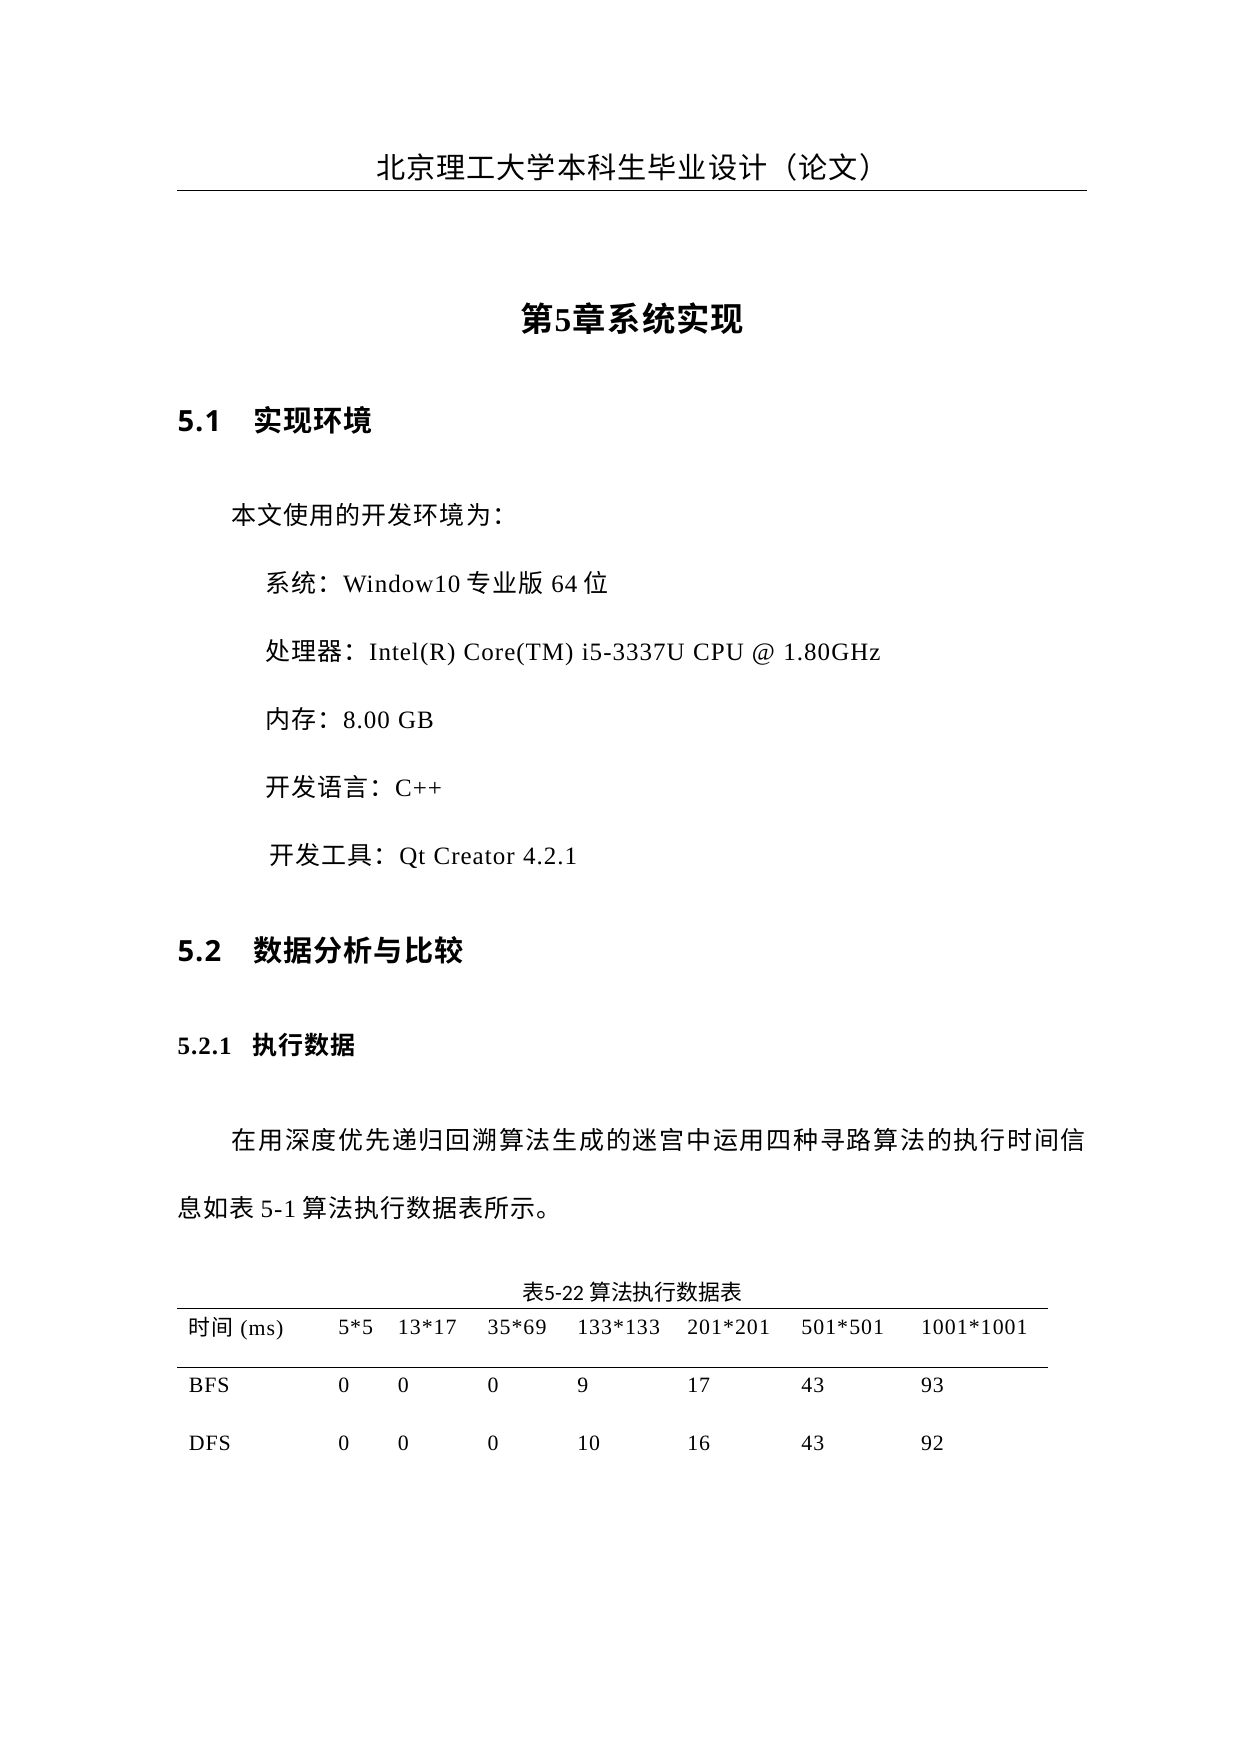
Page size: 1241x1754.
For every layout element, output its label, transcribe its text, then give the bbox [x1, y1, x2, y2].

table_cell 0 [327, 1426, 386, 1484]
table_header 时间 (ms) [177, 1309, 327, 1367]
text 开发工具：Qt Creator 4.2.1 [215, 819, 1087, 887]
table_cell 10 [566, 1426, 676, 1484]
table_cell 0 [476, 1368, 566, 1426]
text 内存：8.00 GB [177, 684, 1087, 752]
table_cell 43 [790, 1426, 909, 1484]
table_cell BFS [177, 1368, 327, 1426]
table_cell 0 [386, 1426, 476, 1484]
text 系统：Window10专业版 64位 [177, 548, 1087, 616]
subtitle 实现环境 [177, 385, 1087, 453]
table_cell 9 [566, 1368, 676, 1426]
subtitle 系统实现 [177, 283, 1087, 351]
table_header 1001*1001 [910, 1309, 1048, 1367]
table_header 201*201 [676, 1309, 790, 1367]
table_cell 17 [676, 1368, 790, 1426]
subtitle 数据分析与比较 [177, 914, 1087, 982]
table_header 13*17 [386, 1309, 476, 1367]
text 开发语言：C++ [177, 752, 1087, 819]
table_cell 0 [327, 1368, 386, 1426]
table_cell 16 [676, 1426, 790, 1484]
text 处理器：Intel(R) Core(TM) i5-3337U CPU @ 1.80GHz [177, 616, 1087, 684]
text 本文使用的开发环境为： [177, 480, 1087, 548]
table_header 35*69 [476, 1309, 566, 1367]
table_header 133*133 [566, 1309, 676, 1367]
table_header 501*501 [790, 1309, 909, 1367]
table_cell 93 [910, 1368, 1048, 1426]
table_cell DFS [177, 1426, 327, 1484]
text 在用深度优先递归回溯算法生成的迷宫中运用四种寻路算法的执行时间信息如表5-1算法执行数据表所示。 [177, 1104, 1087, 1240]
table_cell 92 [910, 1426, 1048, 1484]
table_cell 0 [386, 1368, 476, 1426]
table_header 5*5 [327, 1309, 386, 1367]
table_cell 43 [790, 1368, 909, 1426]
table_cell 0 [476, 1426, 566, 1484]
subtitle 执行数据 [177, 1009, 1087, 1077]
